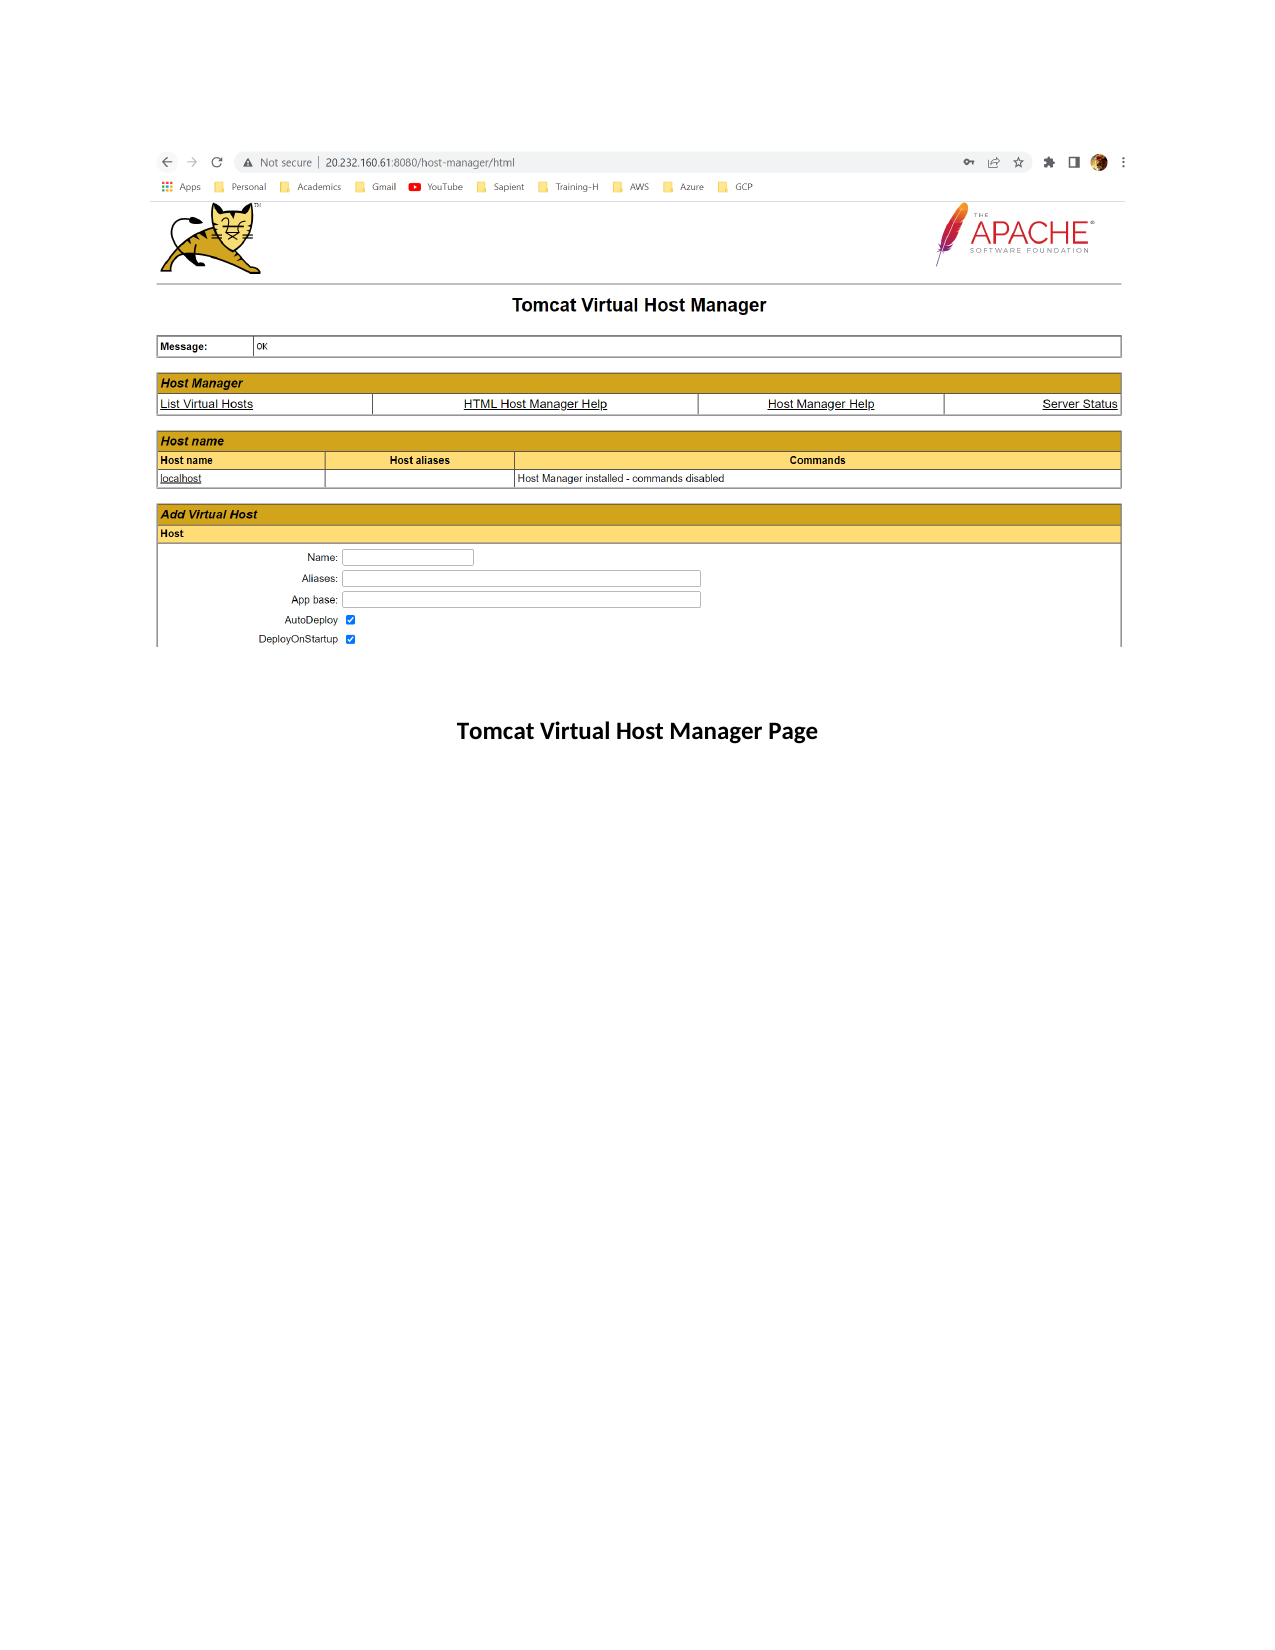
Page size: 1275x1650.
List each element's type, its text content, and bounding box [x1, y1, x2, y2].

picture [150, 150, 1125, 647]
text Tomcat Virtual Host Manager Page [150, 715, 1125, 746]
